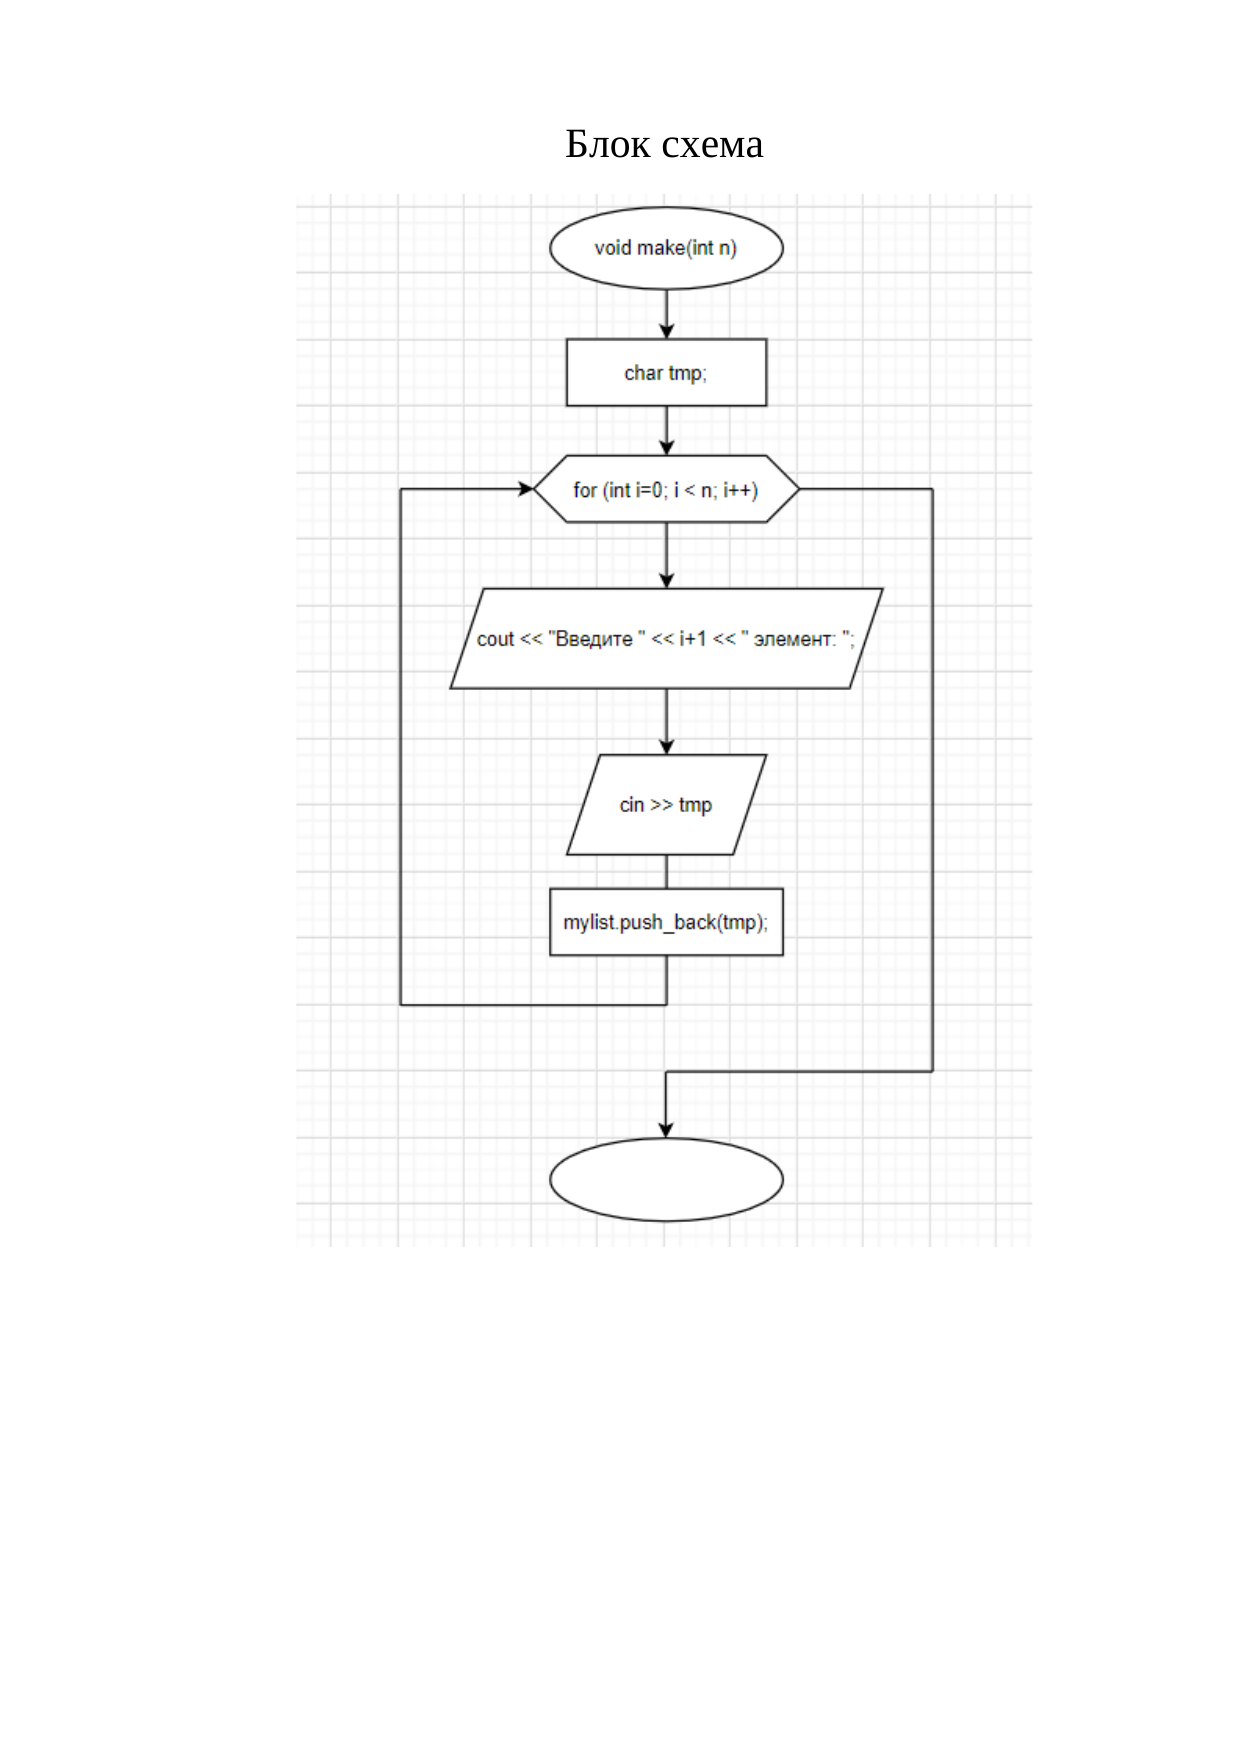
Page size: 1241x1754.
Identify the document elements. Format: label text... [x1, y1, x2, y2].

picture [296, 194, 1033, 1247]
text Блок схема [177, 118, 1152, 166]
